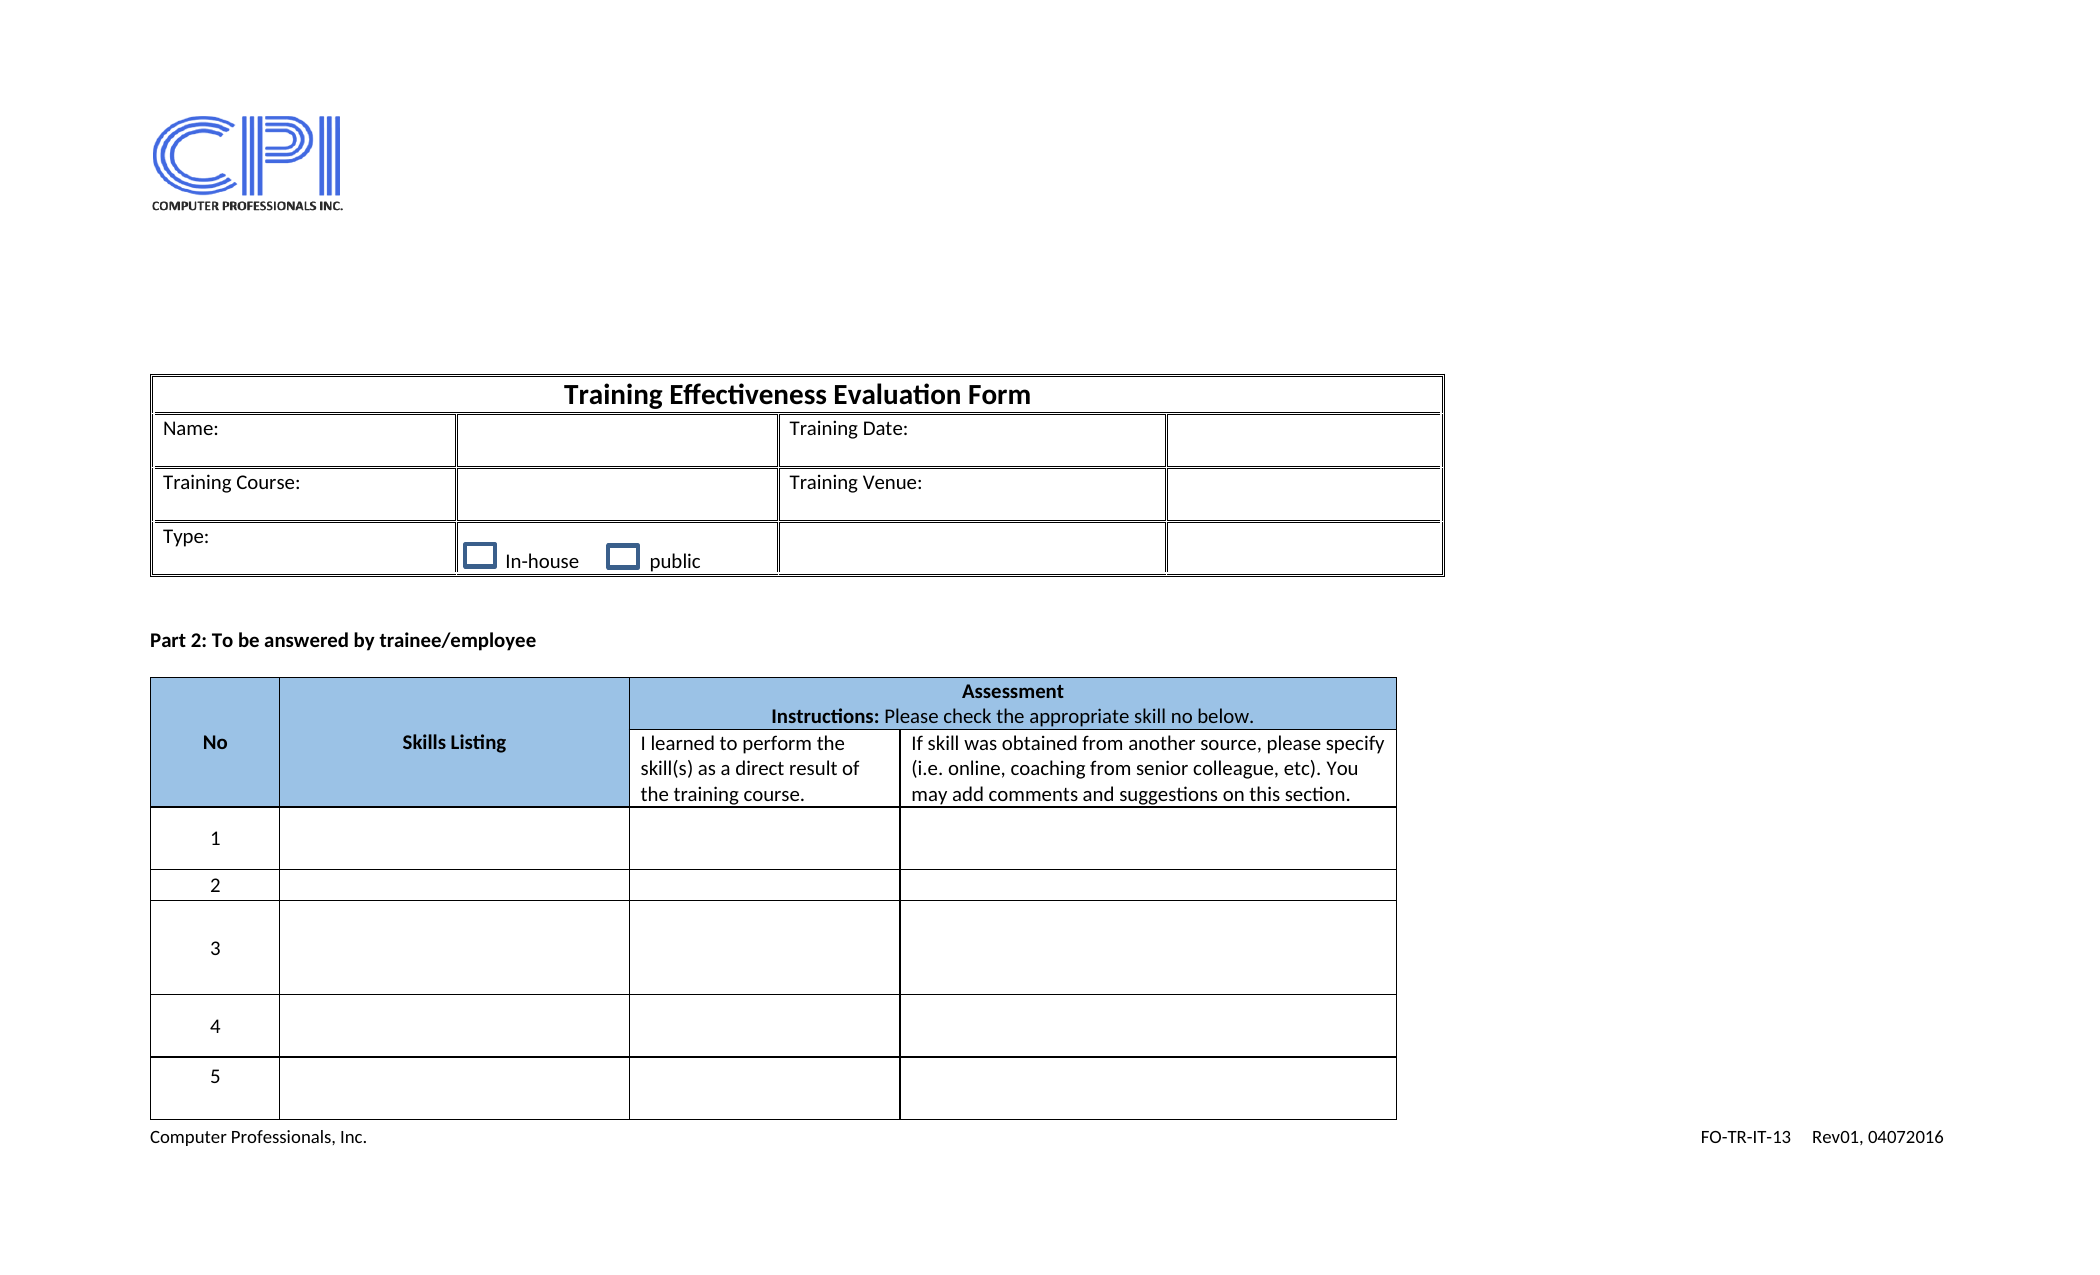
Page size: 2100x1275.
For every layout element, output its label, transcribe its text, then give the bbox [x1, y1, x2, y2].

table_cell [630, 901, 899, 994]
table_cell 5 [151, 1058, 279, 1119]
table_cell [1166, 466, 1444, 520]
table_cell [630, 995, 899, 1056]
table_cell [458, 415, 777, 466]
table_cell Training Course: [152, 466, 456, 520]
table_cell [901, 870, 1396, 900]
table_cell 3 [151, 901, 279, 994]
table_cell [458, 469, 777, 520]
table_cell [901, 901, 1396, 994]
table_cell Name: [152, 412, 456, 466]
text Part 2: To be answered by trainee/employee [150, 627, 1950, 653]
table_cell [630, 1058, 899, 1119]
table_cell 1 [151, 808, 279, 869]
table_cell Type: [152, 520, 456, 574]
table_cell [1166, 520, 1444, 574]
table_cell [901, 995, 1396, 1056]
table_cell 2 [151, 870, 279, 900]
table_cell If skill was obtained from another source, please specify (i.e. online, coaching from senior colleague, etc). You may add comments and suggestions on this section. [901, 730, 1396, 806]
table_cell [280, 870, 629, 900]
table_cell [630, 870, 899, 900]
table_cell [630, 808, 899, 869]
table_cell I learned to perform the skill(s) as a direct result of the training course. [630, 730, 899, 806]
table_header No [151, 678, 279, 806]
table_header Skills Listing [280, 678, 629, 806]
table_cell [280, 1058, 629, 1119]
table_cell In-house public [456, 523, 778, 574]
table_cell [1166, 412, 1444, 466]
table_cell [901, 1058, 1396, 1119]
table_cell [280, 901, 629, 994]
table_cell Training Venue: [780, 469, 1165, 520]
table_header Training Effectiveness Evaluation Form [153, 377, 1442, 412]
picture [150, 75, 344, 224]
table_cell [778, 523, 1166, 574]
table_cell [280, 995, 629, 1056]
table_cell 4 [151, 995, 279, 1056]
table_header Assessment Instructions: Please check the appropriate skill no below. [630, 678, 1396, 729]
table_cell Training Date: [780, 415, 1165, 466]
table_cell [280, 808, 629, 869]
table_cell [901, 808, 1396, 869]
